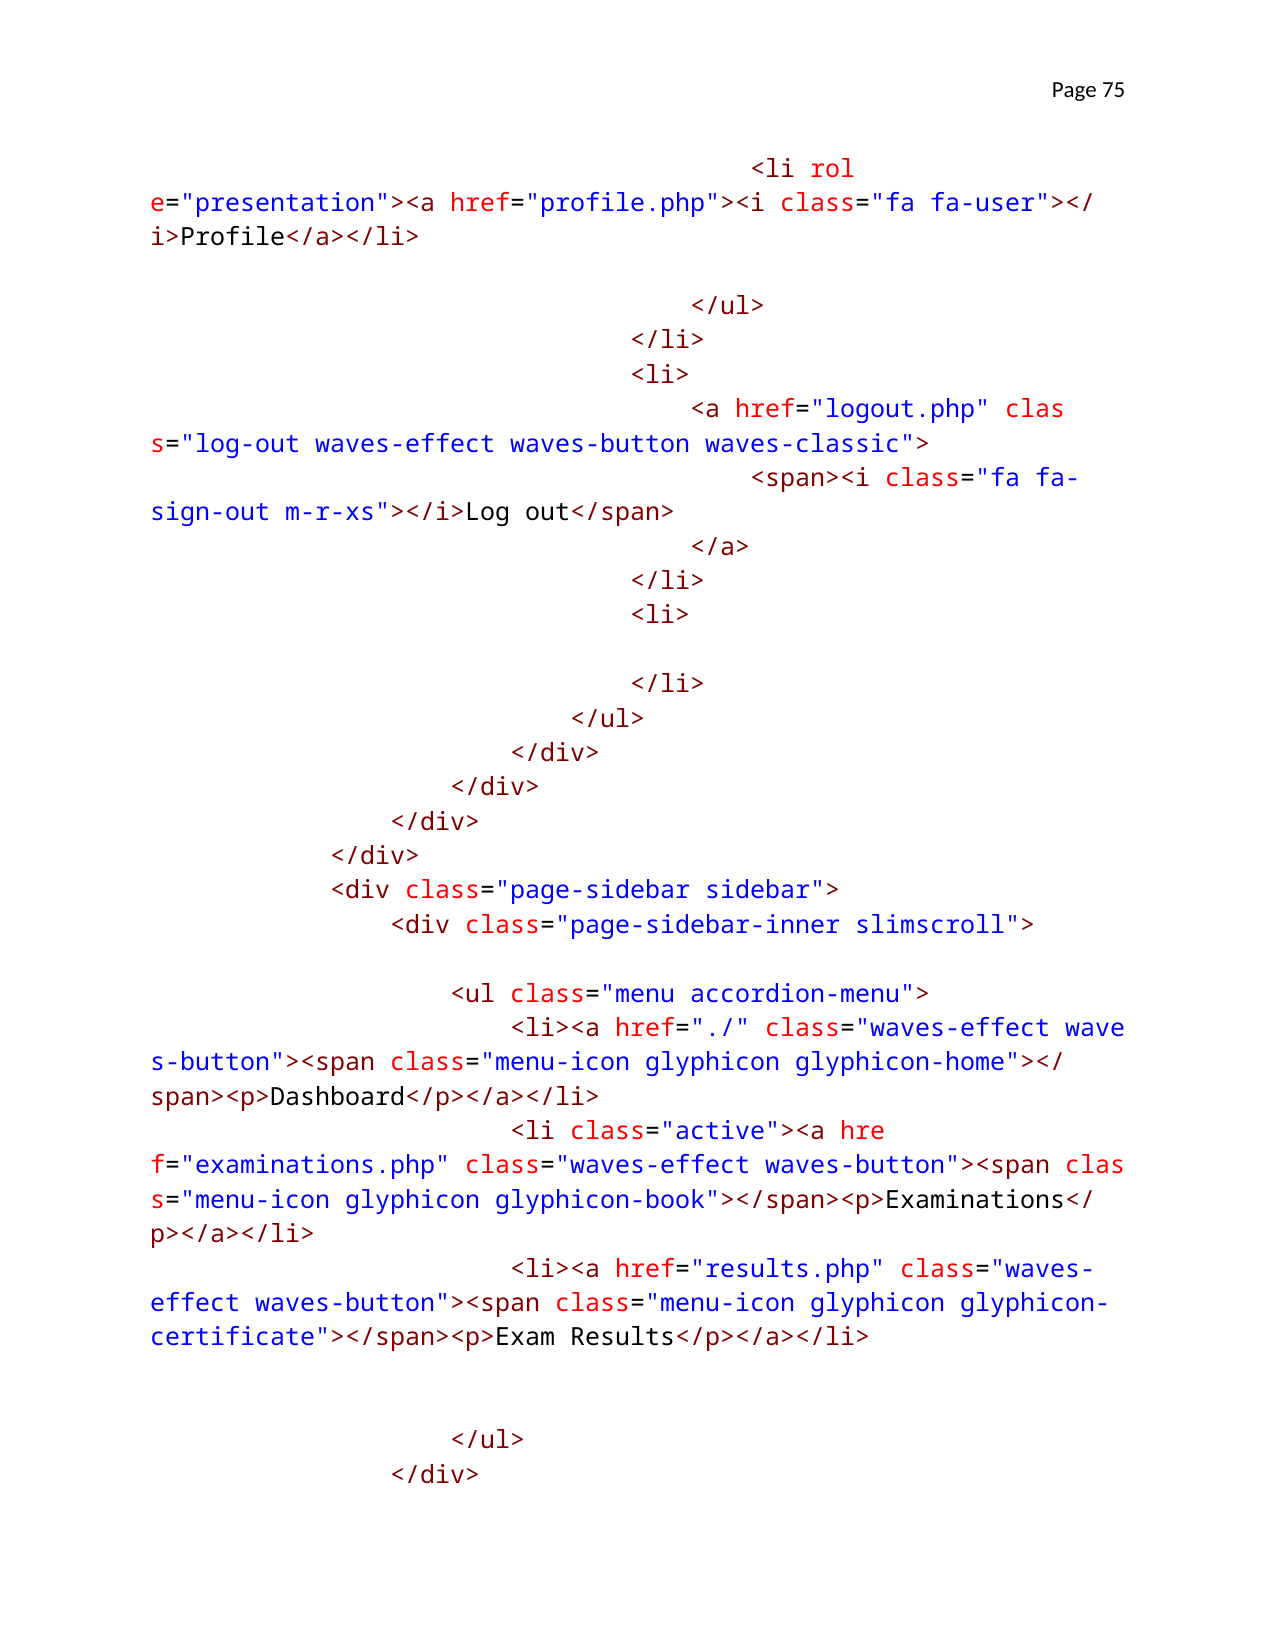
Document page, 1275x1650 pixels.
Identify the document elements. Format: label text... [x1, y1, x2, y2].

text </li> [150, 562, 1125, 597]
text </div> [150, 803, 1125, 837]
text <div class="page-sidebar sidebar"> [150, 872, 1125, 906]
text <span><i class="fa fa-sign-out m-r-xs"></i>Log out</span> [150, 459, 1125, 528]
text <li class="active"><a href="examinations.php" class="waves-effect waves-button"><span class="menu-icon glyphicon glyphicon-book"></span><p>Examinations</p></a></li> [150, 1112, 1125, 1250]
text </a> [150, 528, 1125, 562]
text <li> [150, 356, 1125, 391]
text </ul> [150, 700, 1125, 734]
text </ul> [150, 1422, 1125, 1456]
text </div> [150, 1456, 1125, 1491]
text <li> [150, 597, 1125, 631]
text <li><a href="results.php" class="waves-effect waves-button"><span class="menu-icon glyphicon glyphicon-certificate"></span><p>Exam Results</p></a></li> [150, 1250, 1125, 1353]
text </ul> [150, 287, 1125, 322]
text <div class="page-sidebar-inner slimscroll"> [150, 906, 1125, 941]
text </li> [150, 666, 1125, 700]
text <ul class="menu accordion-menu"> [150, 975, 1125, 1009]
text </li> [150, 322, 1125, 356]
text </div> [150, 734, 1125, 769]
text </div> [150, 769, 1125, 803]
text </div> [150, 837, 1125, 872]
text <li><a href="./" class="waves-effect waves-button"><span class="menu-icon glyphicon glyphicon-home"></span><p>Dashboard</p></a></li> [150, 1009, 1125, 1112]
text <a href="logout.php" class="log-out waves-effect waves-button waves-classic"> [150, 391, 1125, 459]
text <li role="presentation"><a href="profile.php"><i class="fa fa-user"></i>Profile</a></li> [150, 150, 1125, 253]
